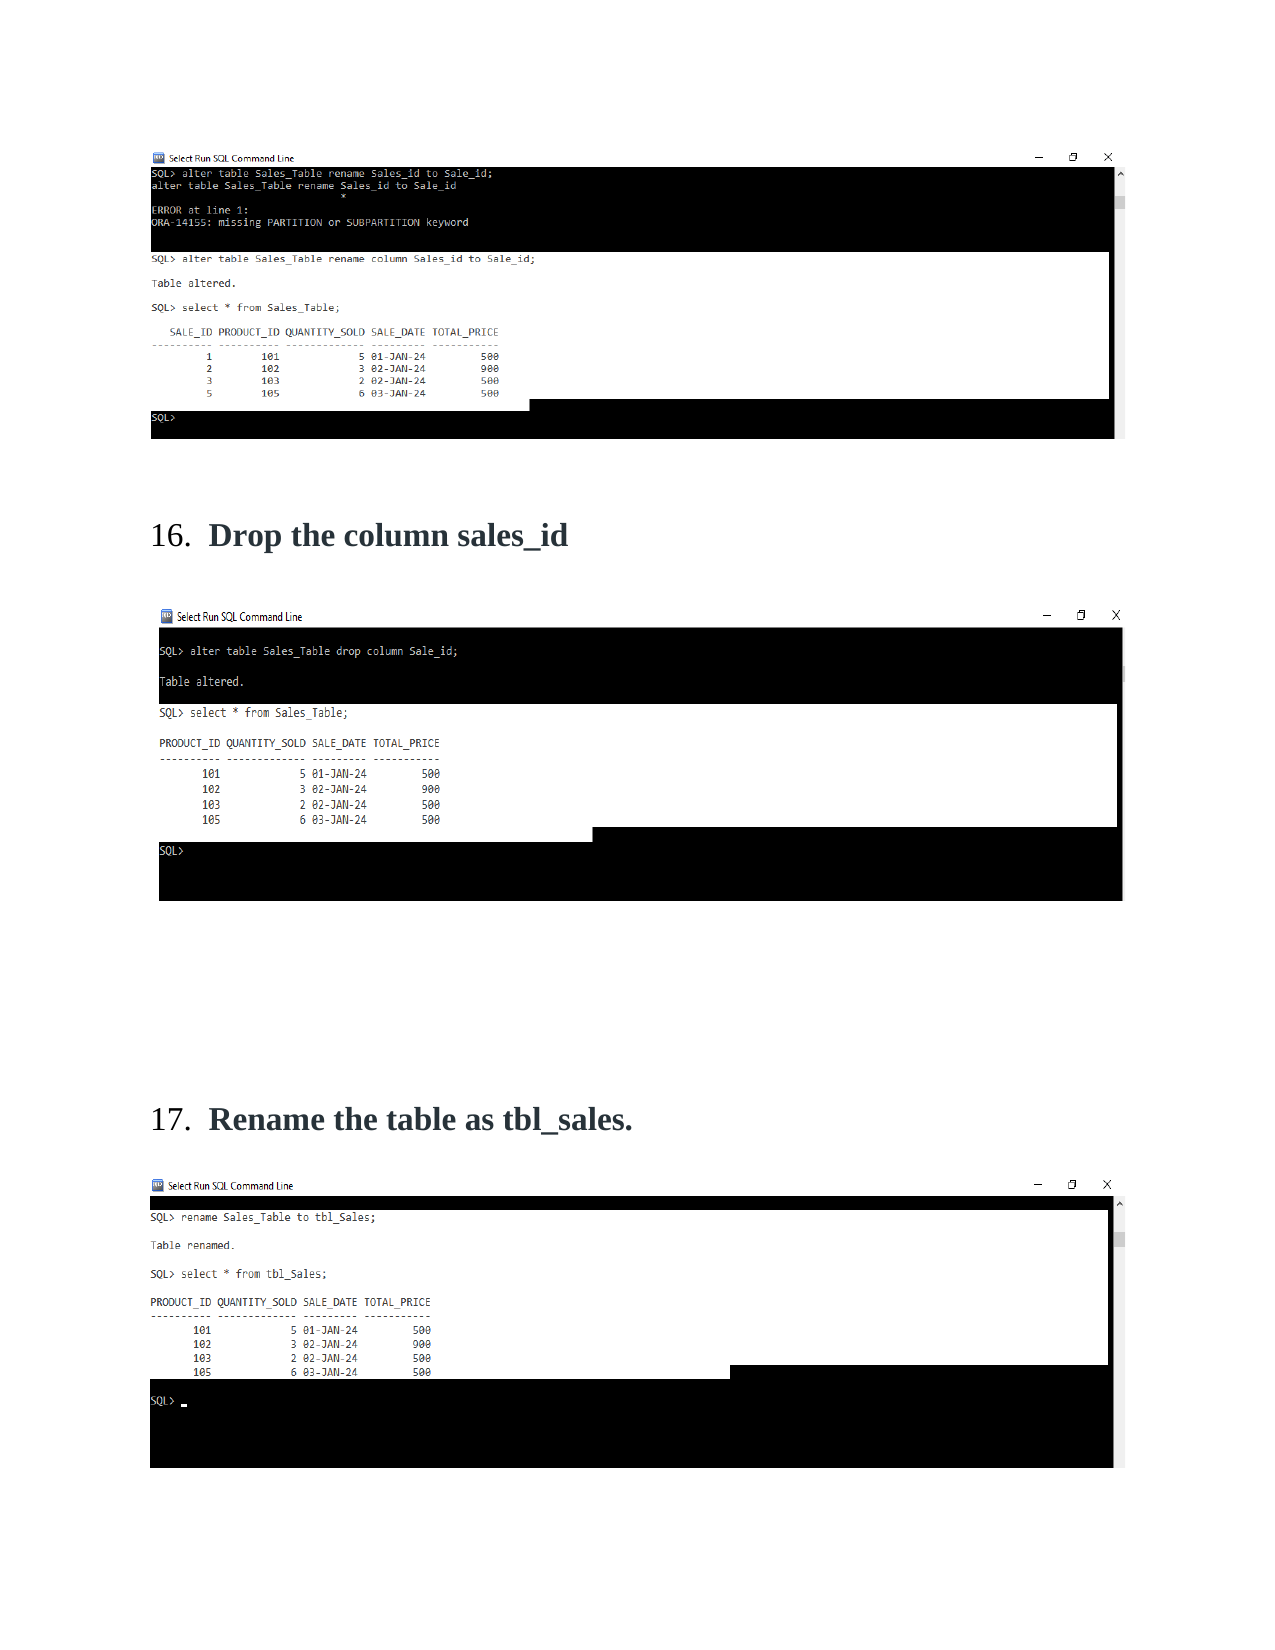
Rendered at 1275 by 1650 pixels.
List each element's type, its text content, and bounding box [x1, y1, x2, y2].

picture [151, 150, 1125, 439]
picture [159, 605, 1125, 901]
text 16. Drop the column sales_id [150, 515, 1125, 554]
text 17. Rename the table as tbl_sales. [150, 1099, 1125, 1137]
picture [150, 1175, 1125, 1468]
